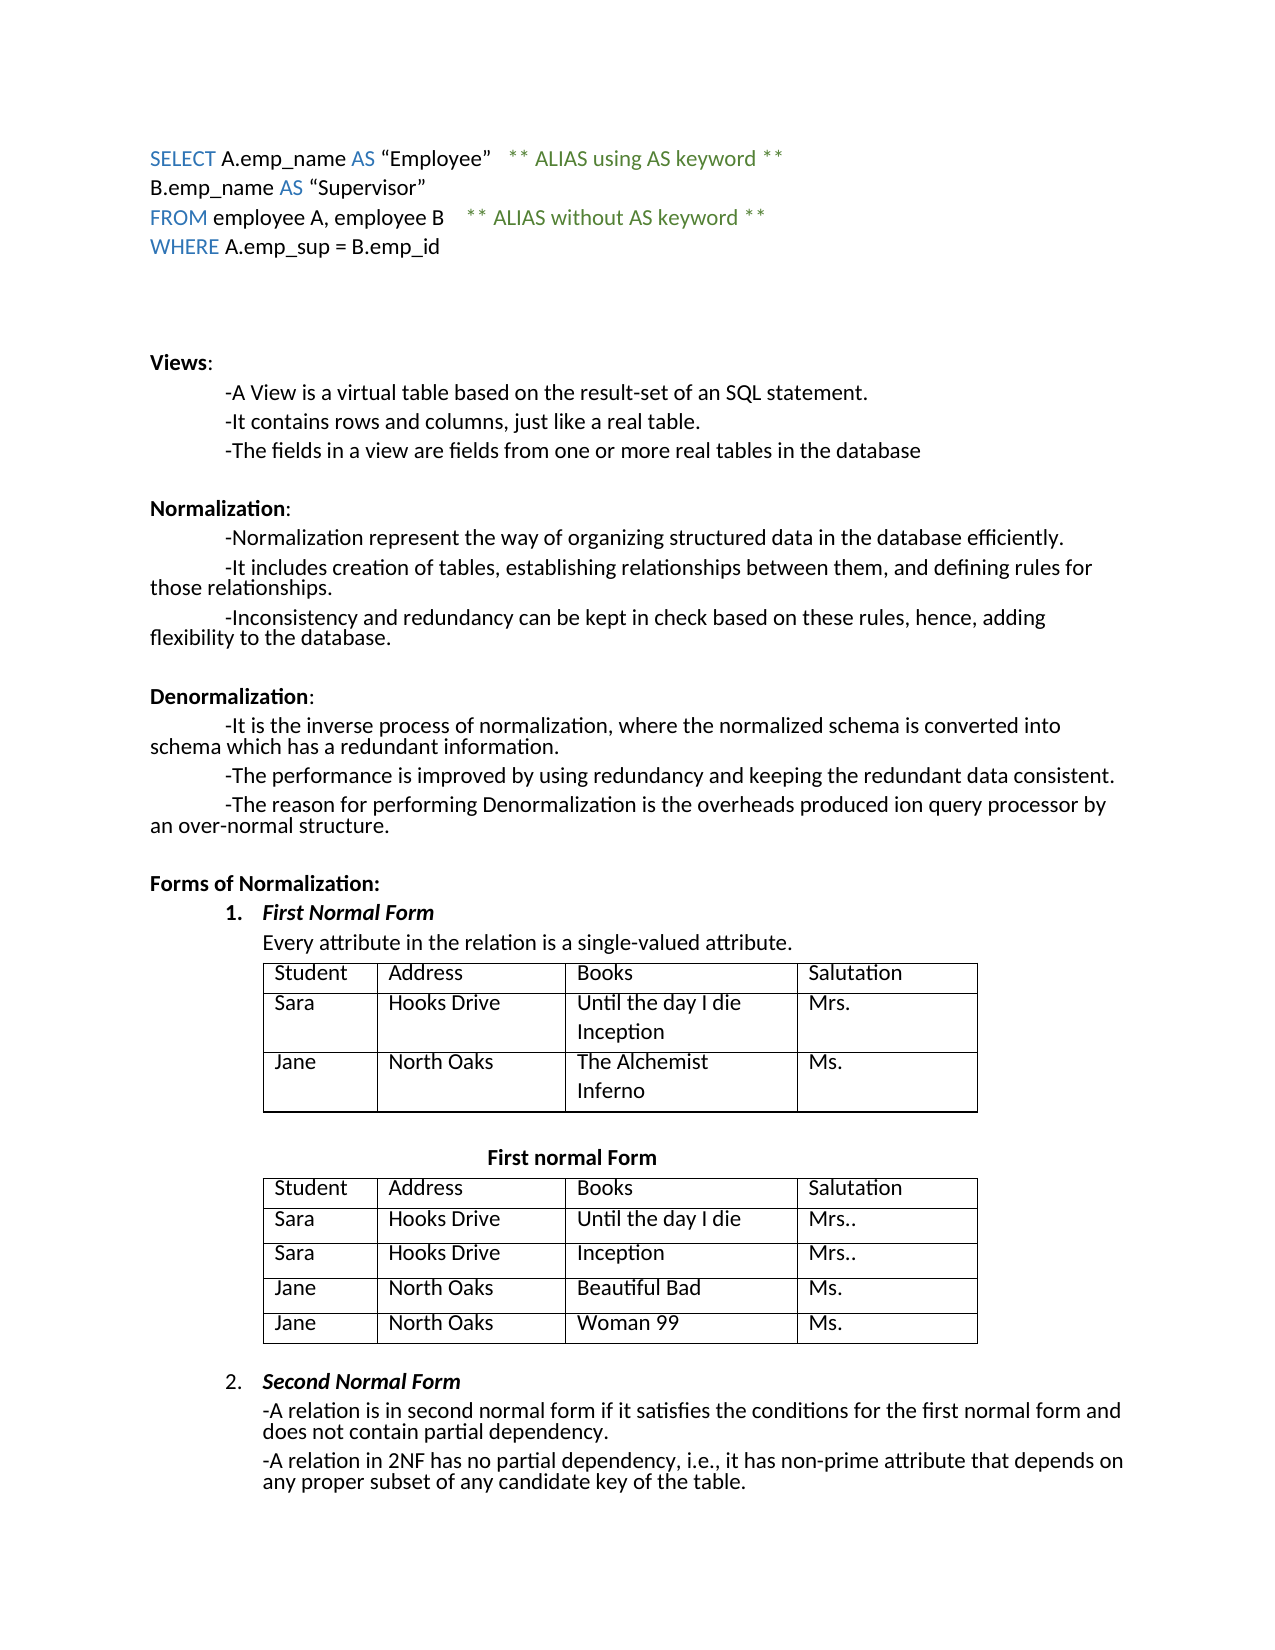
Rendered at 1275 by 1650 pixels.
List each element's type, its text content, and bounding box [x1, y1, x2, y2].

table_cell North Oaks [378, 1279, 565, 1313]
table_cell Sara [264, 1244, 377, 1278]
table_cell The Alchemist Inferno [566, 1053, 797, 1111]
text -The reason for performing Denormalization is the overheads produced ion query processor by an over-normal structure. [150, 796, 1125, 837]
text -The performance is improved by using redundancy and keeping the redundant data consistent. [150, 767, 1125, 787]
table_cell Jane [264, 1314, 377, 1343]
text -The fields in a view are fields from one or more real tables in the database [150, 442, 1125, 462]
table_cell Until the day I die Inception [566, 994, 797, 1052]
table_header Salutation [798, 1179, 977, 1208]
text -A relation in 2NF has no partial dependency, i.e., it has non-prime attribute that depends on any proper subset of any candidate key of the table. [262, 1452, 1125, 1494]
table_cell Jane [264, 1053, 377, 1111]
table_cell North Oaks [378, 1314, 565, 1343]
table_cell Ms. [798, 1314, 977, 1343]
table_header Address [378, 964, 565, 993]
table_cell Inception [566, 1244, 797, 1278]
table_cell Until the day I die [566, 1209, 797, 1243]
text Denormalization: [150, 687, 1125, 708]
text WHERE A.emp_sup = B.emp_id [150, 237, 1125, 258]
table_cell Hooks Drive [378, 994, 565, 1052]
table_cell Mrs. [798, 994, 977, 1052]
list Second Normal Form [225, 1373, 1125, 1394]
table_header Address [378, 1179, 565, 1208]
table_cell Sara [264, 994, 377, 1052]
text -Inconsistency and redundancy can be kept in check based on these rules, hence, adding flexibility to the database. [150, 608, 1125, 650]
text First normal Form [487, 1149, 1125, 1170]
table_cell Jane [264, 1279, 377, 1313]
table_cell Sara [264, 1209, 377, 1243]
text -A relation is in second normal form if it satisfies the conditions for the first normal form and does not contain partial dependency. [262, 1402, 1125, 1444]
table_cell Hooks Drive [378, 1209, 565, 1243]
table_cell Beautiful Bad [566, 1279, 797, 1313]
table_cell Ms. [798, 1053, 977, 1111]
table_cell North Oaks [378, 1053, 565, 1111]
table_header Books [566, 964, 797, 993]
table_header Student [264, 1179, 377, 1208]
text SELECT A.emp_name AS “Employee” ** ALIAS using AS keyword ** [150, 150, 1125, 171]
text B.emp_name AS “Supervisor” [150, 179, 1125, 200]
text -It includes creation of tables, establishing relationships between them, and defining rules for those relationships. [150, 558, 1125, 600]
text -It contains rows and columns, just like a real table. [150, 412, 1125, 433]
table_cell Woman 99 [566, 1314, 797, 1343]
text Forms of Normalization: [150, 875, 1125, 896]
table_header Salutation [798, 964, 977, 993]
text FROM employee A, employee B ** ALIAS without AS keyword ** [150, 208, 1125, 229]
table_cell Mrs.. [798, 1209, 977, 1243]
list First Normal Form [225, 904, 1125, 925]
text Normalization: [150, 500, 1125, 521]
text Views: [150, 354, 1125, 375]
text -It is the inverse process of normalization, where the normalized schema is converted into schema which has a redundant information. [150, 717, 1125, 758]
table_cell Mrs.. [798, 1244, 977, 1278]
text Every attribute in the relation is a single-valued attribute. [262, 933, 1125, 954]
text -Normalization represent the way of organizing structured data in the database efficiently. [150, 529, 1125, 550]
table_cell Ms. [798, 1279, 977, 1313]
table_header Student [264, 964, 377, 993]
text -A View is a virtual table based on the result-set of an SQL statement. [150, 383, 1125, 404]
table_header Books [566, 1179, 797, 1208]
table_cell Hooks Drive [378, 1244, 565, 1278]
